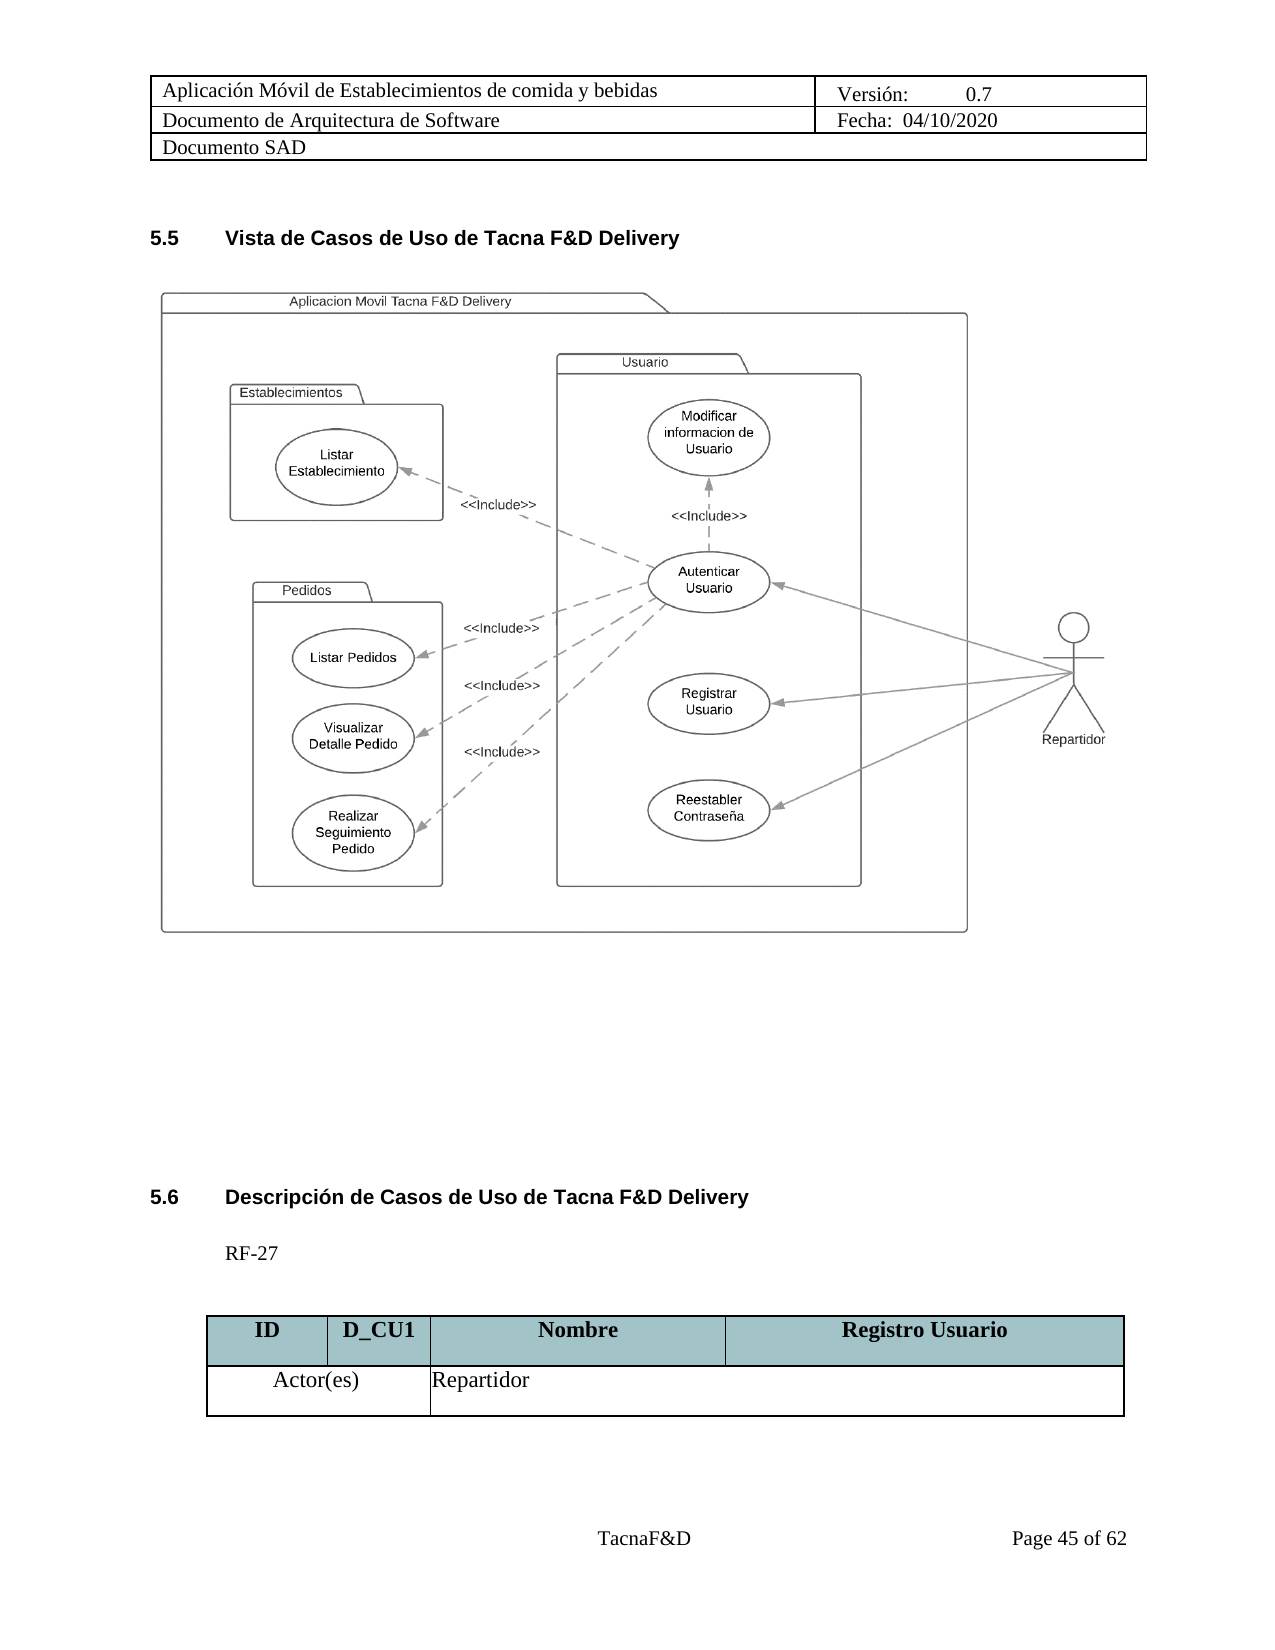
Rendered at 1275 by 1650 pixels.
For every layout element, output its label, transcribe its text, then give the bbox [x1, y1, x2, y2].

table_header Nombre [431, 1317, 725, 1365]
table_header ID [208, 1317, 327, 1365]
table_cell Actor(es) [208, 1367, 430, 1415]
table_cell Repartidor [431, 1367, 1123, 1415]
text RF-27 [225, 1240, 1125, 1265]
table_header D_CU1 [328, 1317, 430, 1365]
subtitle Vista de Casos de Uso de Tacna F&D Delivery [150, 224, 1125, 249]
table_header Registro Usuario [726, 1317, 1123, 1365]
picture [150, 280, 1125, 947]
subtitle Descripción de Casos de Uso de Tacna F&D Delivery [150, 1184, 1125, 1209]
